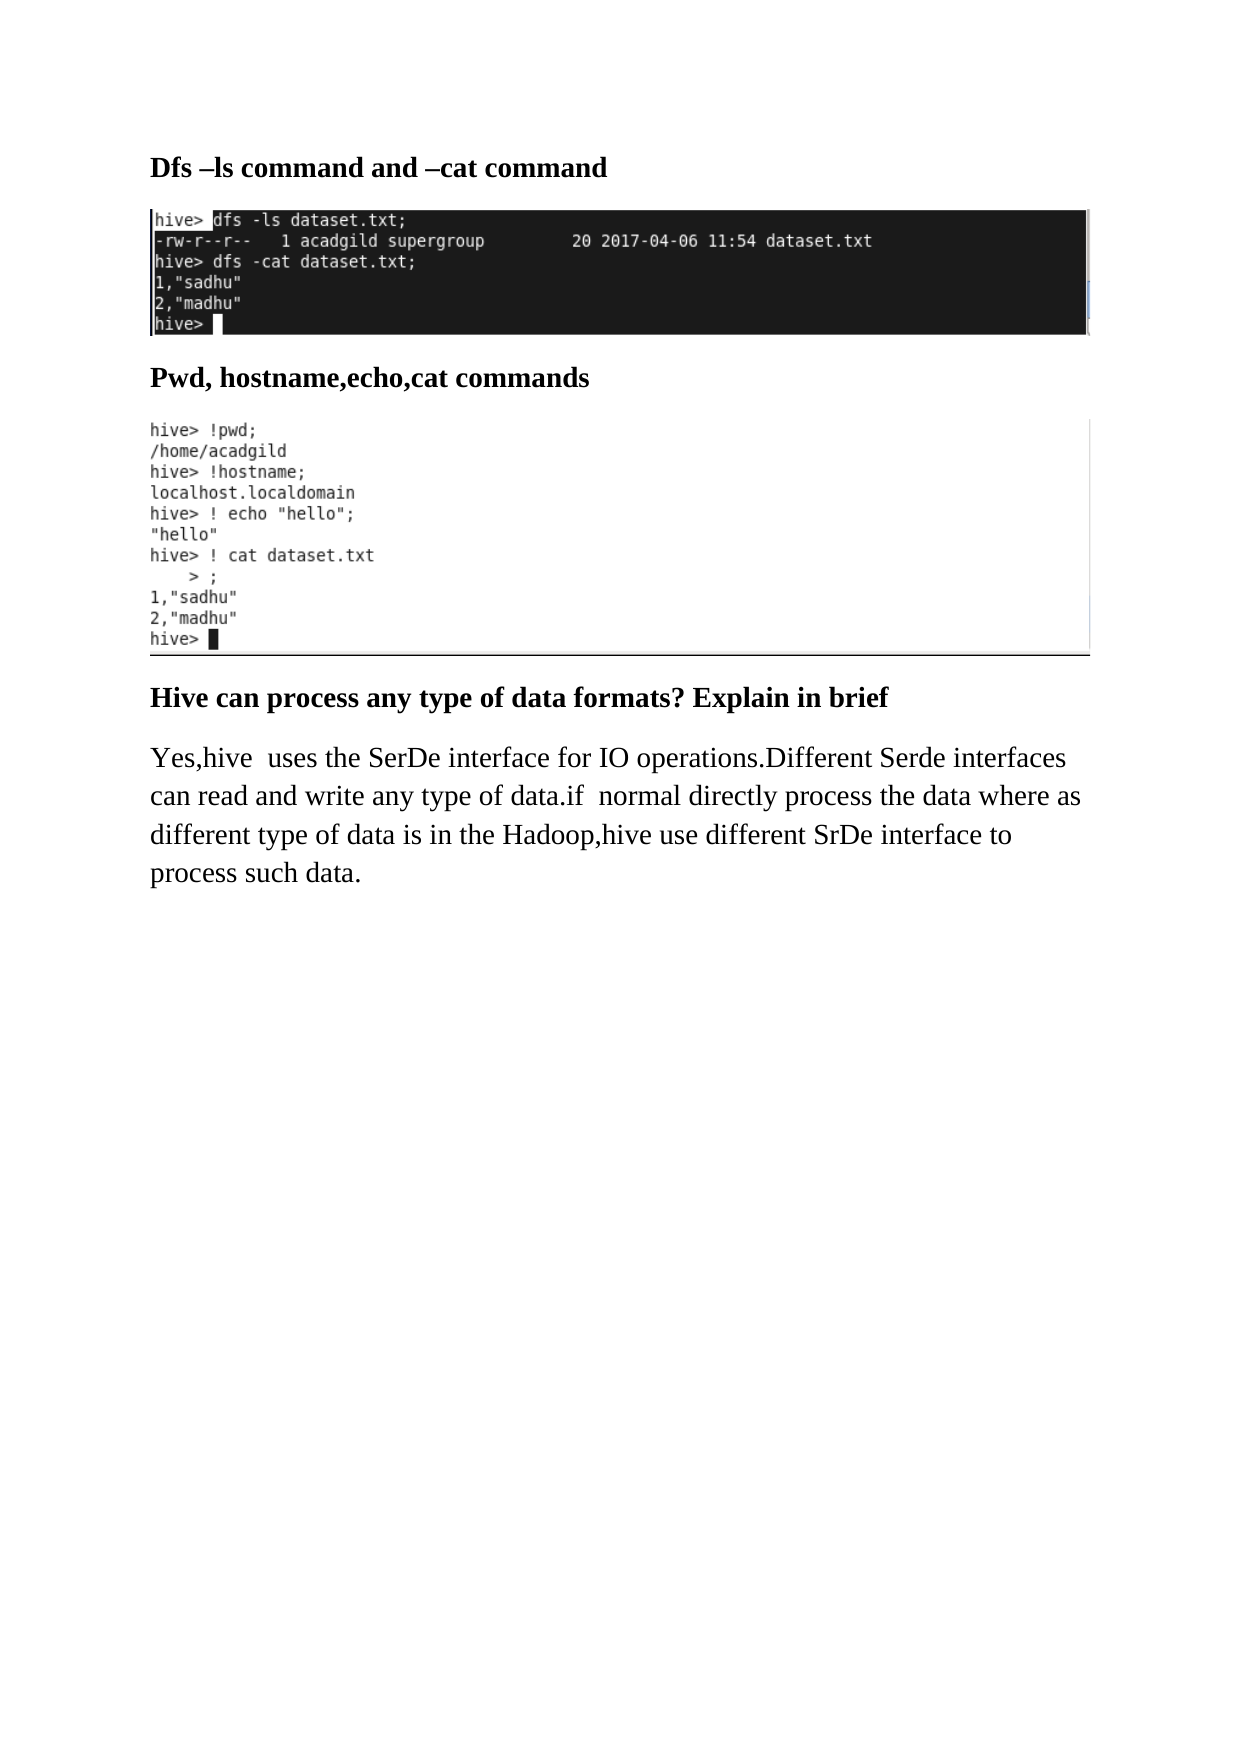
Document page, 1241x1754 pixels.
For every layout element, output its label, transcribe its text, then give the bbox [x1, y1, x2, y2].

text Hive can process any type of data formats? Explain in brief [150, 681, 1090, 714]
text Yes,hive uses the SerDe interface for IO operations.Different Serde interfaces can read and write any type of data.if normal directly process the data where as different type of data is in the Hadoop,hive use different SrDe interface to process such data. [150, 740, 1090, 889]
text Dfs –ls command and –cat command [150, 150, 1090, 183]
picture [150, 209, 1091, 336]
text Pwd, hostname,echo,cat commands [150, 360, 1090, 394]
picture [150, 419, 1091, 656]
